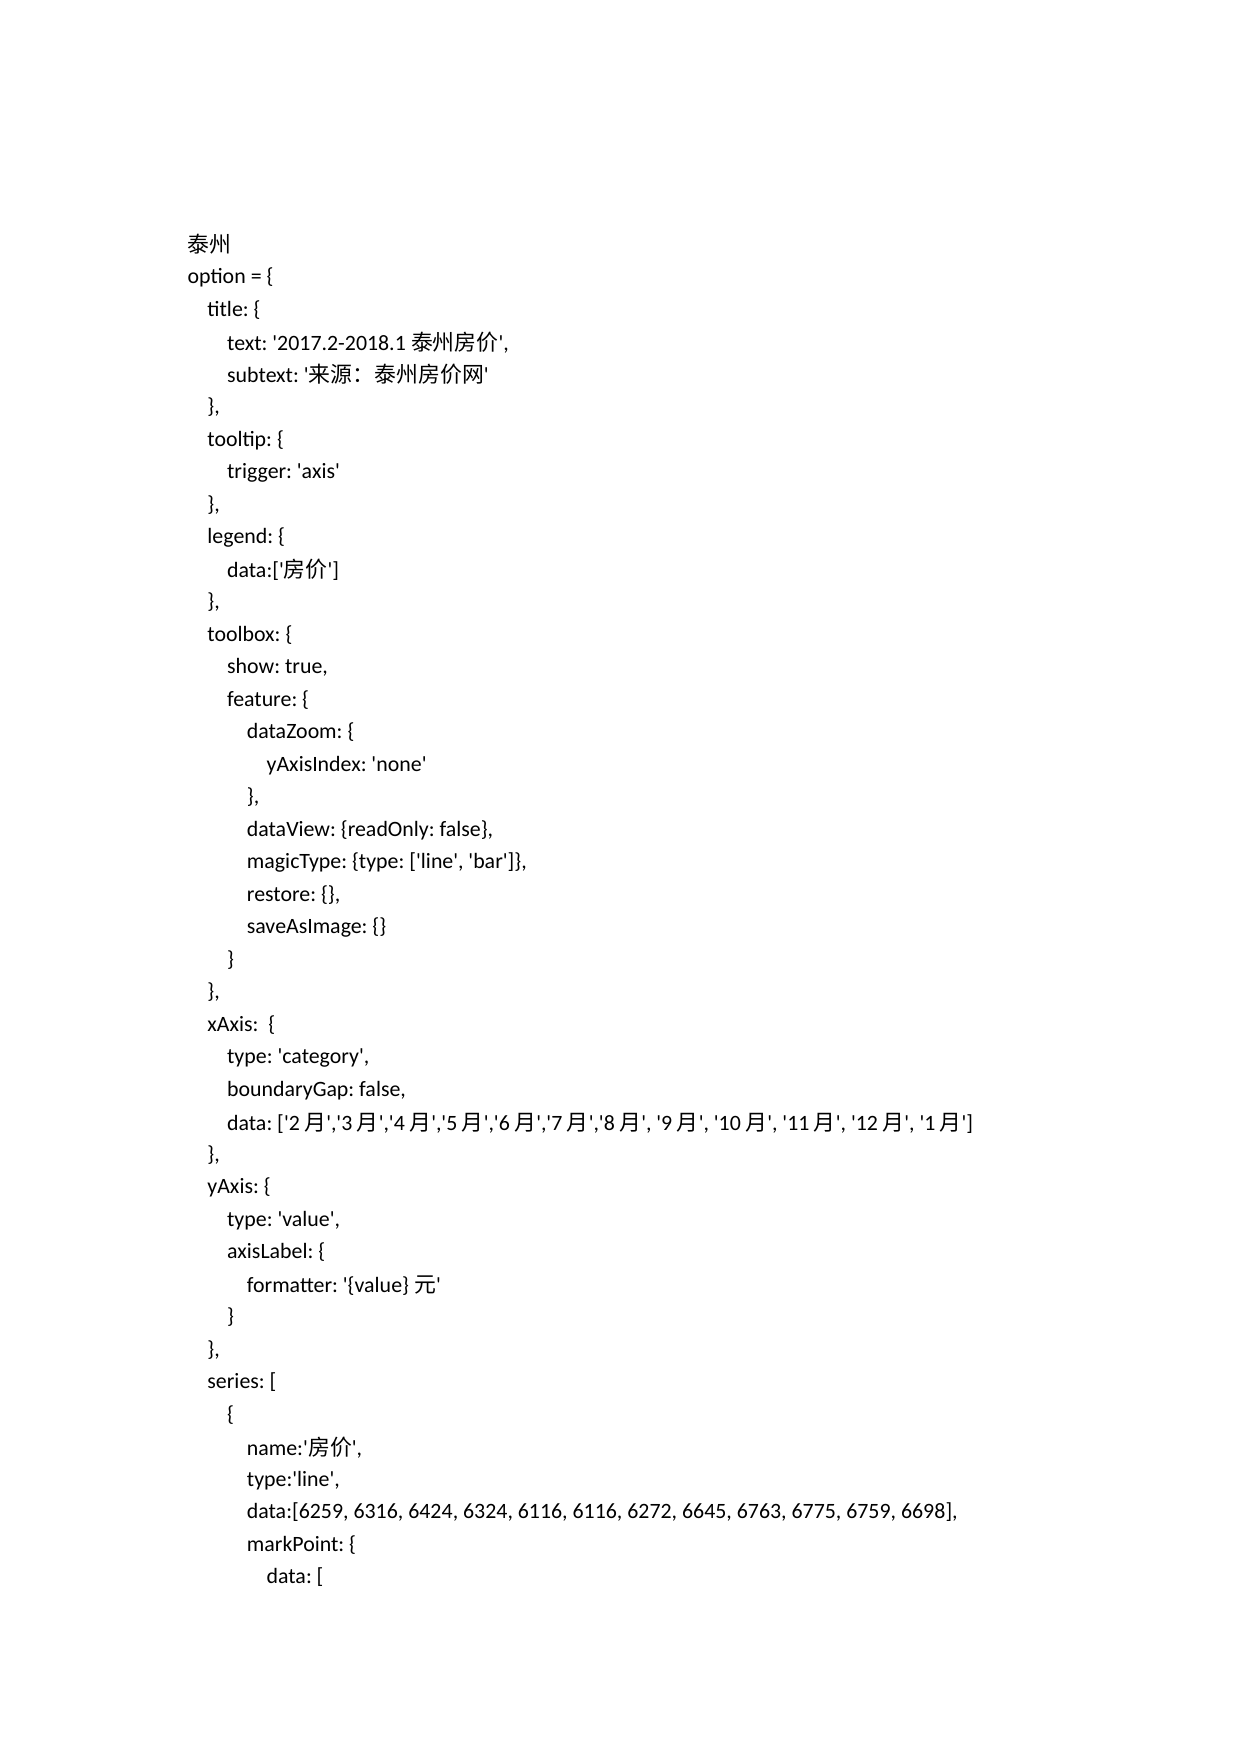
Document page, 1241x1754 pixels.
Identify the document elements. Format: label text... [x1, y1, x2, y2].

text magicType: {type: ['line', 'bar']}, [187, 844, 1053, 877]
text }, [187, 1137, 1053, 1169]
text data: [ [187, 1559, 1053, 1592]
text }, [187, 779, 1053, 812]
text yAxisIndex: 'none' [187, 747, 1053, 779]
text markPoint: { [187, 1527, 1053, 1559]
text type: 'category', [187, 1039, 1053, 1072]
text saveAsImage: {} [187, 909, 1053, 942]
text series: [ [187, 1364, 1053, 1397]
text dataZoom: { [187, 714, 1053, 747]
text restore: {}, [187, 877, 1053, 909]
text option = { [187, 259, 1053, 292]
text text: '2017.2-2018.1 泰州房价', [187, 324, 1053, 357]
text show: true, [187, 649, 1053, 682]
text legend: { [187, 519, 1053, 552]
text subtext: '来源：泰州房价网' [187, 357, 1053, 389]
text formatter: '{value} 元' [187, 1267, 1053, 1299]
text }, [187, 487, 1053, 519]
text title: { [187, 292, 1053, 324]
text data:['房价'] [187, 552, 1053, 584]
text boundaryGap: false, [187, 1072, 1053, 1104]
text feature: { [187, 682, 1053, 714]
text data:[6259, 6316, 6424, 6324, 6116, 6116, 6272, 6645, 6763, 6775, 6759, 6698], [187, 1494, 1053, 1527]
text } [187, 942, 1053, 974]
text type: 'value', [187, 1202, 1053, 1234]
text axisLabel: { [187, 1234, 1053, 1267]
text } [187, 1299, 1053, 1332]
text toolbox: { [187, 617, 1053, 649]
text yAxis: { [187, 1169, 1053, 1202]
text { [187, 1397, 1053, 1429]
text }, [187, 1332, 1053, 1364]
text }, [187, 584, 1053, 617]
text data: ['2月','3月','4月','5月','6月','7月','8月', '9月', '10月', '11月', '12月', '1月'] [187, 1104, 1053, 1137]
text type:'line', [187, 1462, 1053, 1494]
text xAxis: { [187, 1007, 1053, 1039]
text trigger: 'axis' [187, 454, 1053, 487]
text dataView: {readOnly: false}, [187, 812, 1053, 844]
text }, [187, 974, 1053, 1007]
text }, [187, 389, 1053, 422]
text name:'房价', [187, 1429, 1053, 1462]
text 泰州 [187, 227, 1053, 259]
text tooltip: { [187, 422, 1053, 454]
